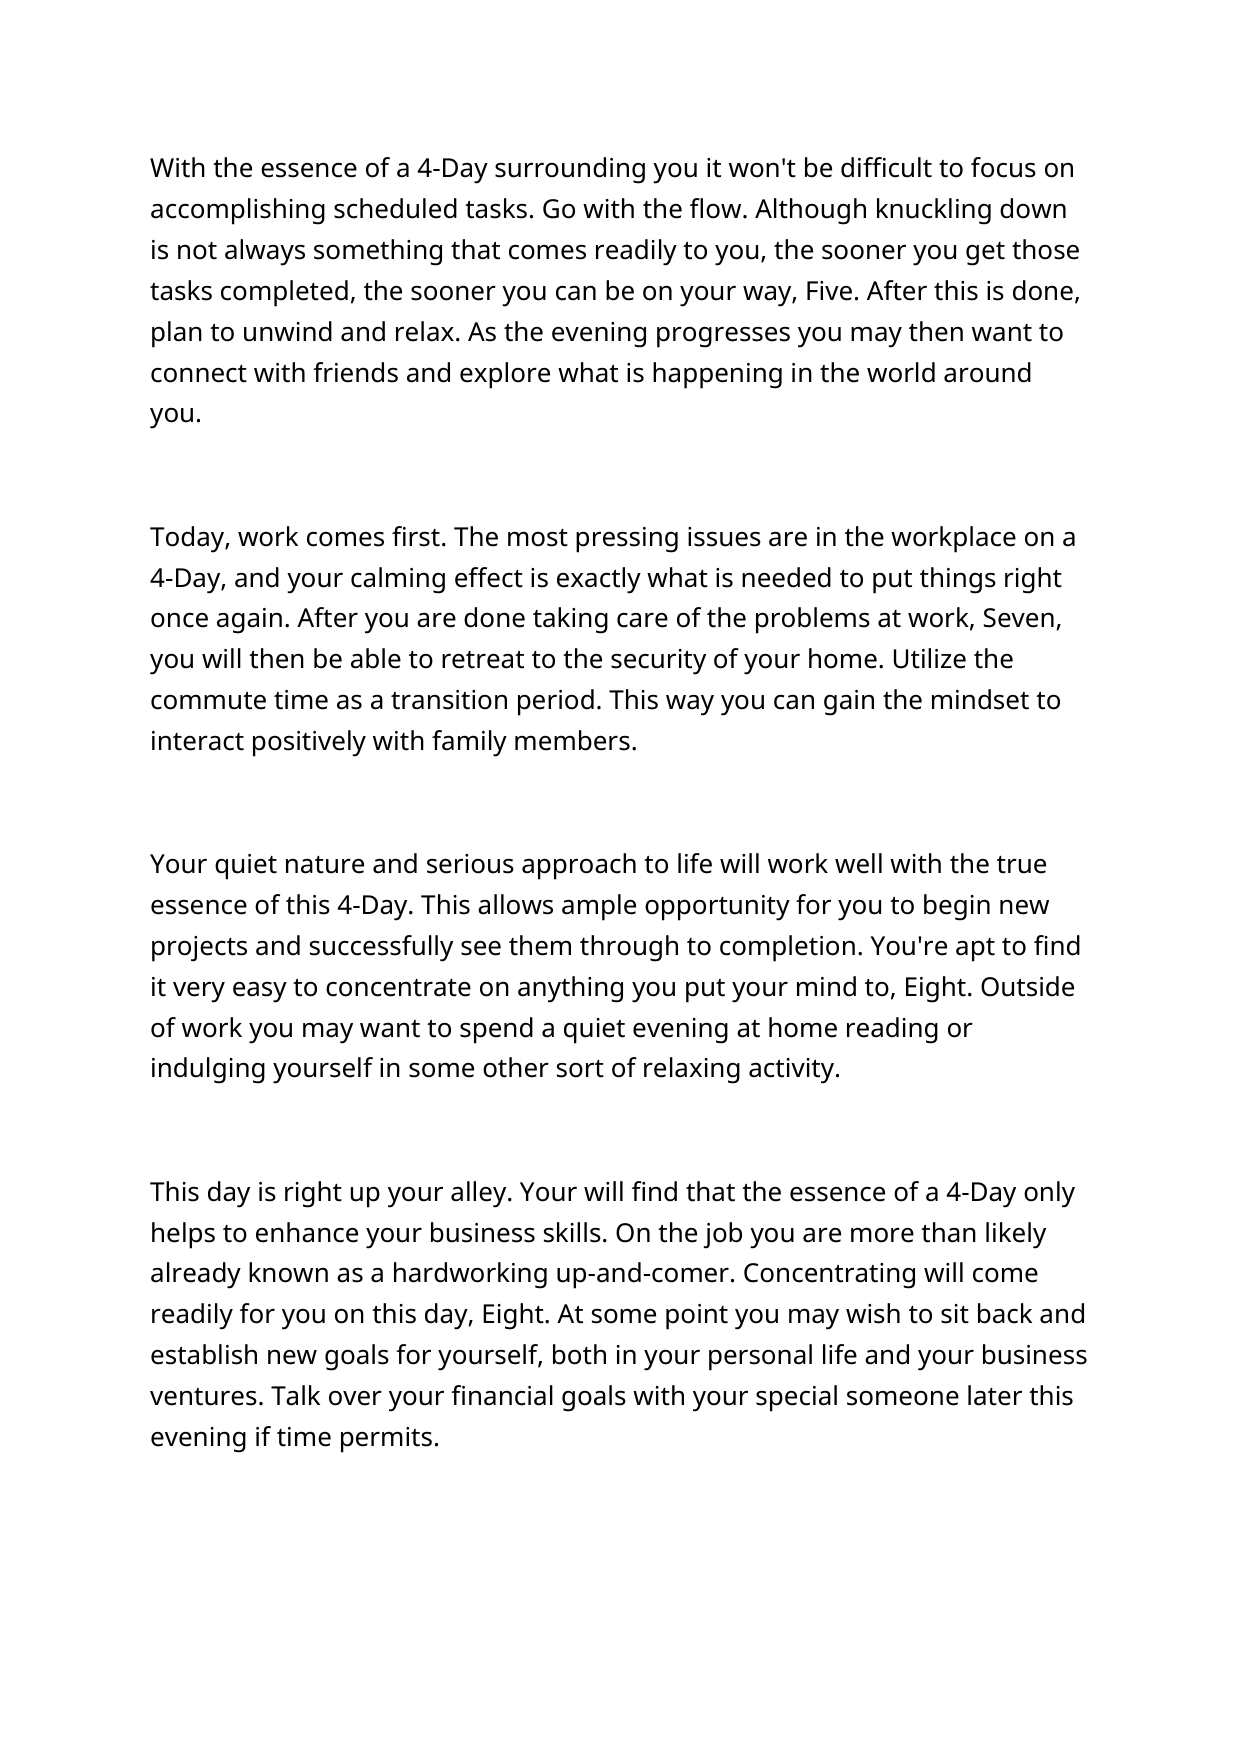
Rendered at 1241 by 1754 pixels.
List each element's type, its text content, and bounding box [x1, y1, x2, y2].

text Your quiet nature and serious approach to life will work well with the true essence of this 4-Day. This allows ample opportunity for you to begin new projects and successfully see them through to completion. You're apt to find it very easy to concentrate on anything you put your mind to, Eight. Outside of work you may want to spend a quiet evening at home reading or indulging yourself in some other sort of relaxing activity. [150, 846, 1090, 1086]
text With the essence of a 4-Day surrounding you it won't be difficult to focus on accomplishing scheduled tasks. Go with the flow. Although knuckling down is not always something that comes readily to you, the sooner you get those tasks completed, the sooner you can be on your way, Five. After this is done, plan to unwind and relax. As the evening progresses you may then want to connect with friends and explore what is happening in the world around you. [150, 150, 1090, 431]
text Today, work comes first. The most pressing issues are in the workplace on a 4-Day, and your calming effect is exactly what is needed to put things right once again. After you are done taking care of the problems at work, Seven, you will then be able to retreat to the security of your home. Utilize the commute time as a transition period. This way you can gain the mindset to interact positively with family members. [150, 518, 1090, 758]
text This day is right up your alley. Your will find that the essence of a 4-Day only helps to enhance your business skills. On the job you are more than likely already known as a hardworking up-and-comer. Concentrating will come readily for you on this day, Eight. At some point you may wish to sit back and establish new goals for yourself, both in your personal life and your business ventures. Talk over your financial goals with your special someone later this evening if time permits. [150, 1173, 1090, 1454]
